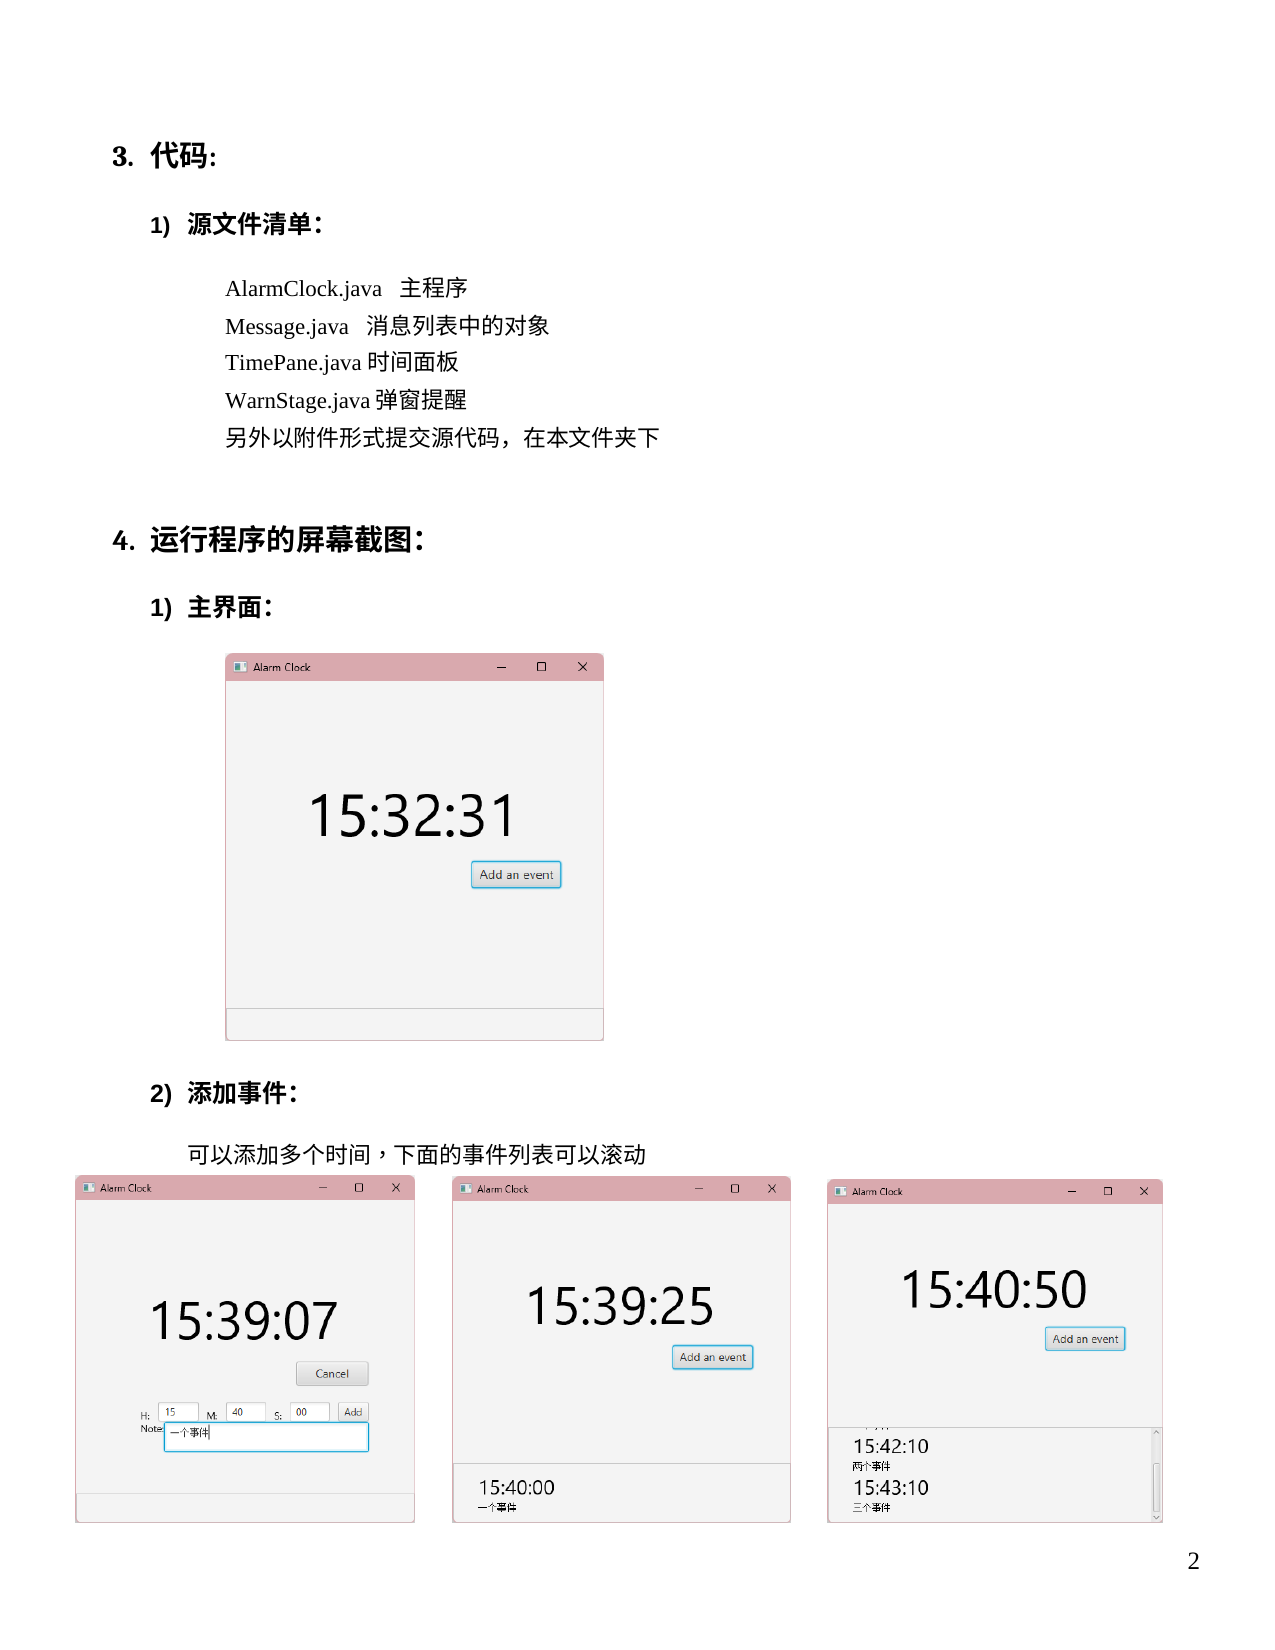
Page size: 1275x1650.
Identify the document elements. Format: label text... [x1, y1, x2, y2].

text 运行程序的屏幕截图： [112, 516, 1200, 559]
text AlarmClock.java 主程序 [225, 270, 1200, 303]
text 代码: [112, 133, 1200, 175]
picture [75, 1175, 415, 1523]
text TimePane.java 时间面板 [225, 346, 1200, 377]
picture [225, 653, 604, 1041]
text 另外以附件形式提交源代码，在本文件夹下 [225, 420, 1200, 453]
text 可以添加多个时间，下面的事件列表可以滚动 [112, 1139, 1200, 1171]
text 添加事件： [150, 1074, 1200, 1110]
text WarnStage.java弹窗提醒 [225, 382, 1200, 415]
picture [827, 1179, 1163, 1523]
list 主界面： [150, 588, 1200, 624]
list 源文件清单： [150, 204, 1200, 241]
text Message.java 消息列表中的对象 [225, 308, 1200, 341]
picture [452, 1176, 791, 1523]
